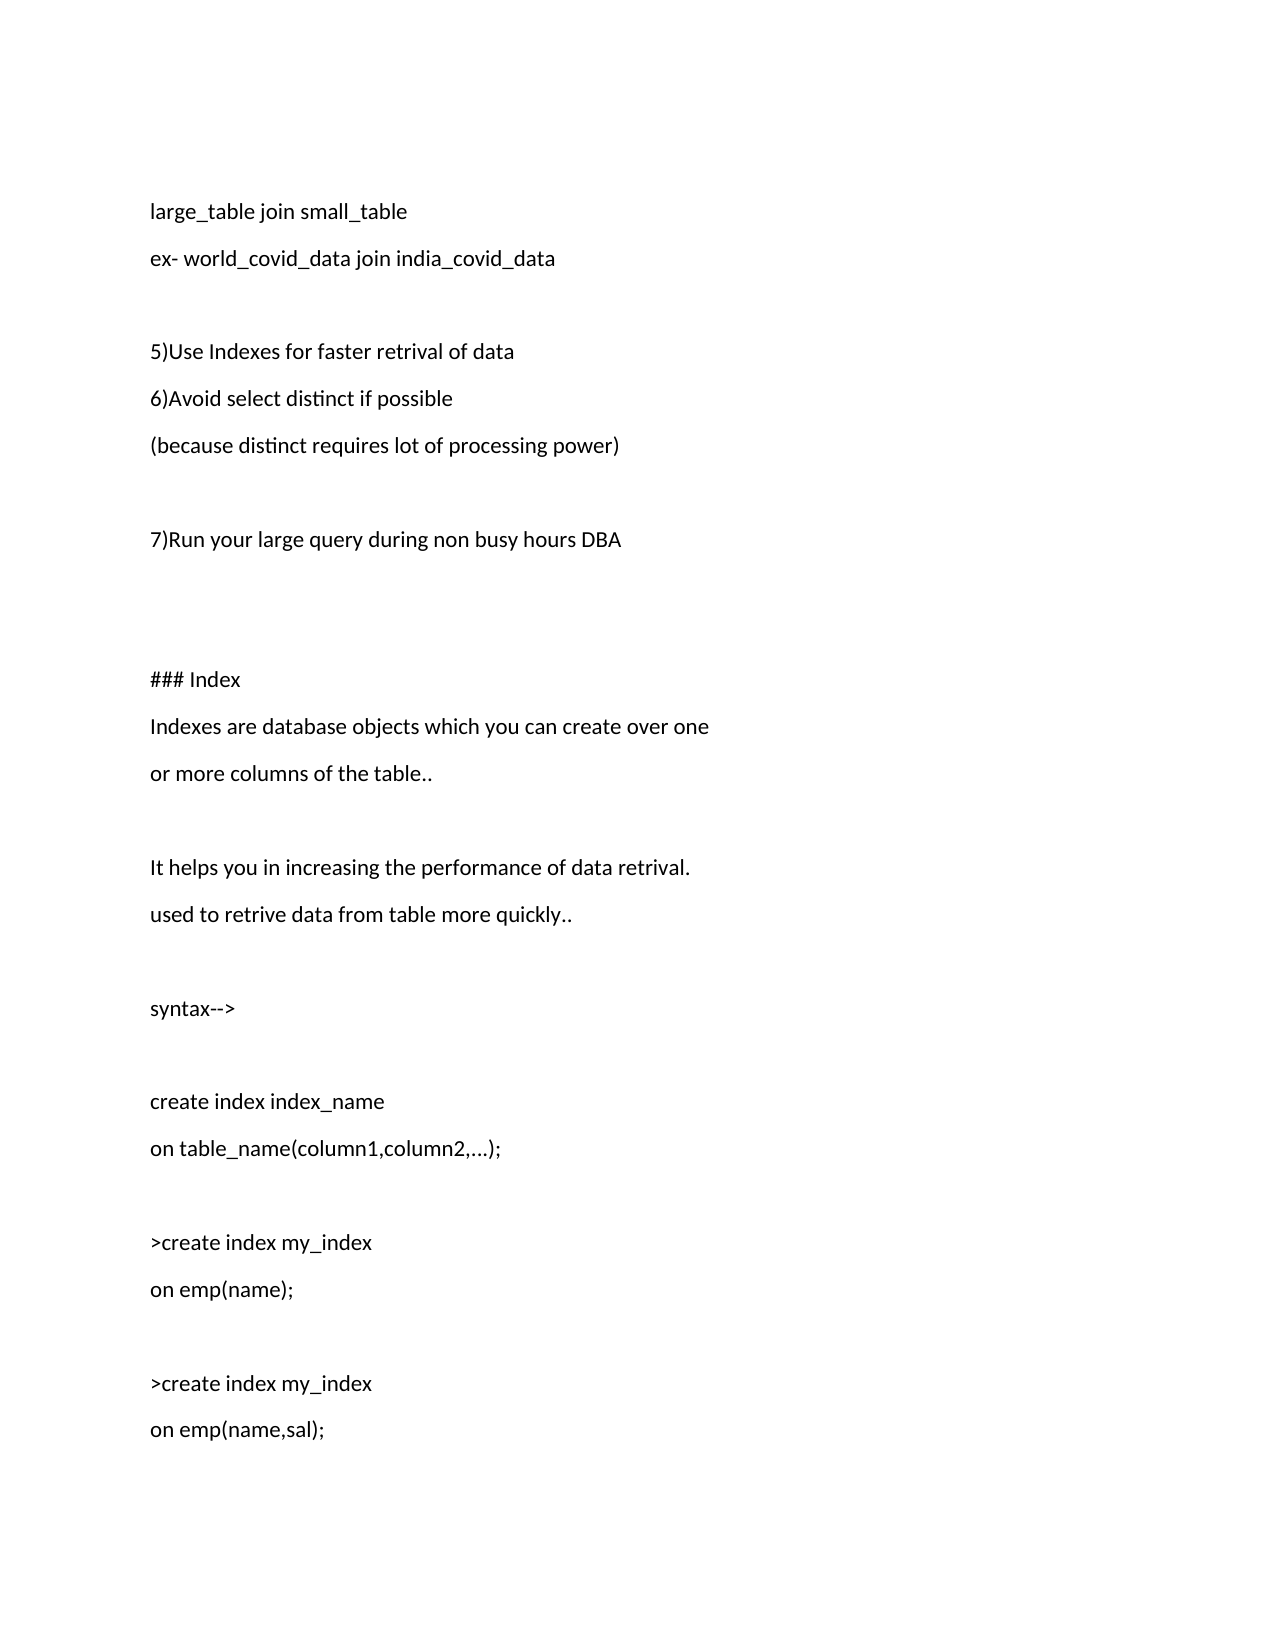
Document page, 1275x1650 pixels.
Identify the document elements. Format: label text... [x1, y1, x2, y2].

text 7)Run your large query during non busy hours DBA [150, 525, 1125, 553]
text It helps you in increasing the performance of data retrival. [150, 853, 1125, 881]
text on table_name(column1,column2,...); [150, 1134, 1125, 1162]
text Indexes are database objects which you can create over one [150, 712, 1125, 741]
text ex- world_covid_data join india_covid_data [150, 244, 1125, 272]
text >create index my_index [150, 1369, 1125, 1397]
text >create index my_index [150, 1228, 1125, 1256]
text (because distinct requires lot of processing power) [150, 431, 1125, 459]
text 6)Avoid select distinct if possible [150, 384, 1125, 412]
text on emp(name,sal); [150, 1416, 1125, 1444]
text syntax--> [150, 994, 1125, 1022]
text large_table join small_table [150, 197, 1125, 225]
text used to retrive data from table more quickly.. [150, 900, 1125, 928]
text or more columns of the table.. [150, 759, 1125, 787]
text create index index_name [150, 1087, 1125, 1116]
text 5)Use Indexes for faster retrival of data [150, 337, 1125, 366]
text ### Index [150, 666, 1125, 694]
text on emp(name); [150, 1275, 1125, 1303]
